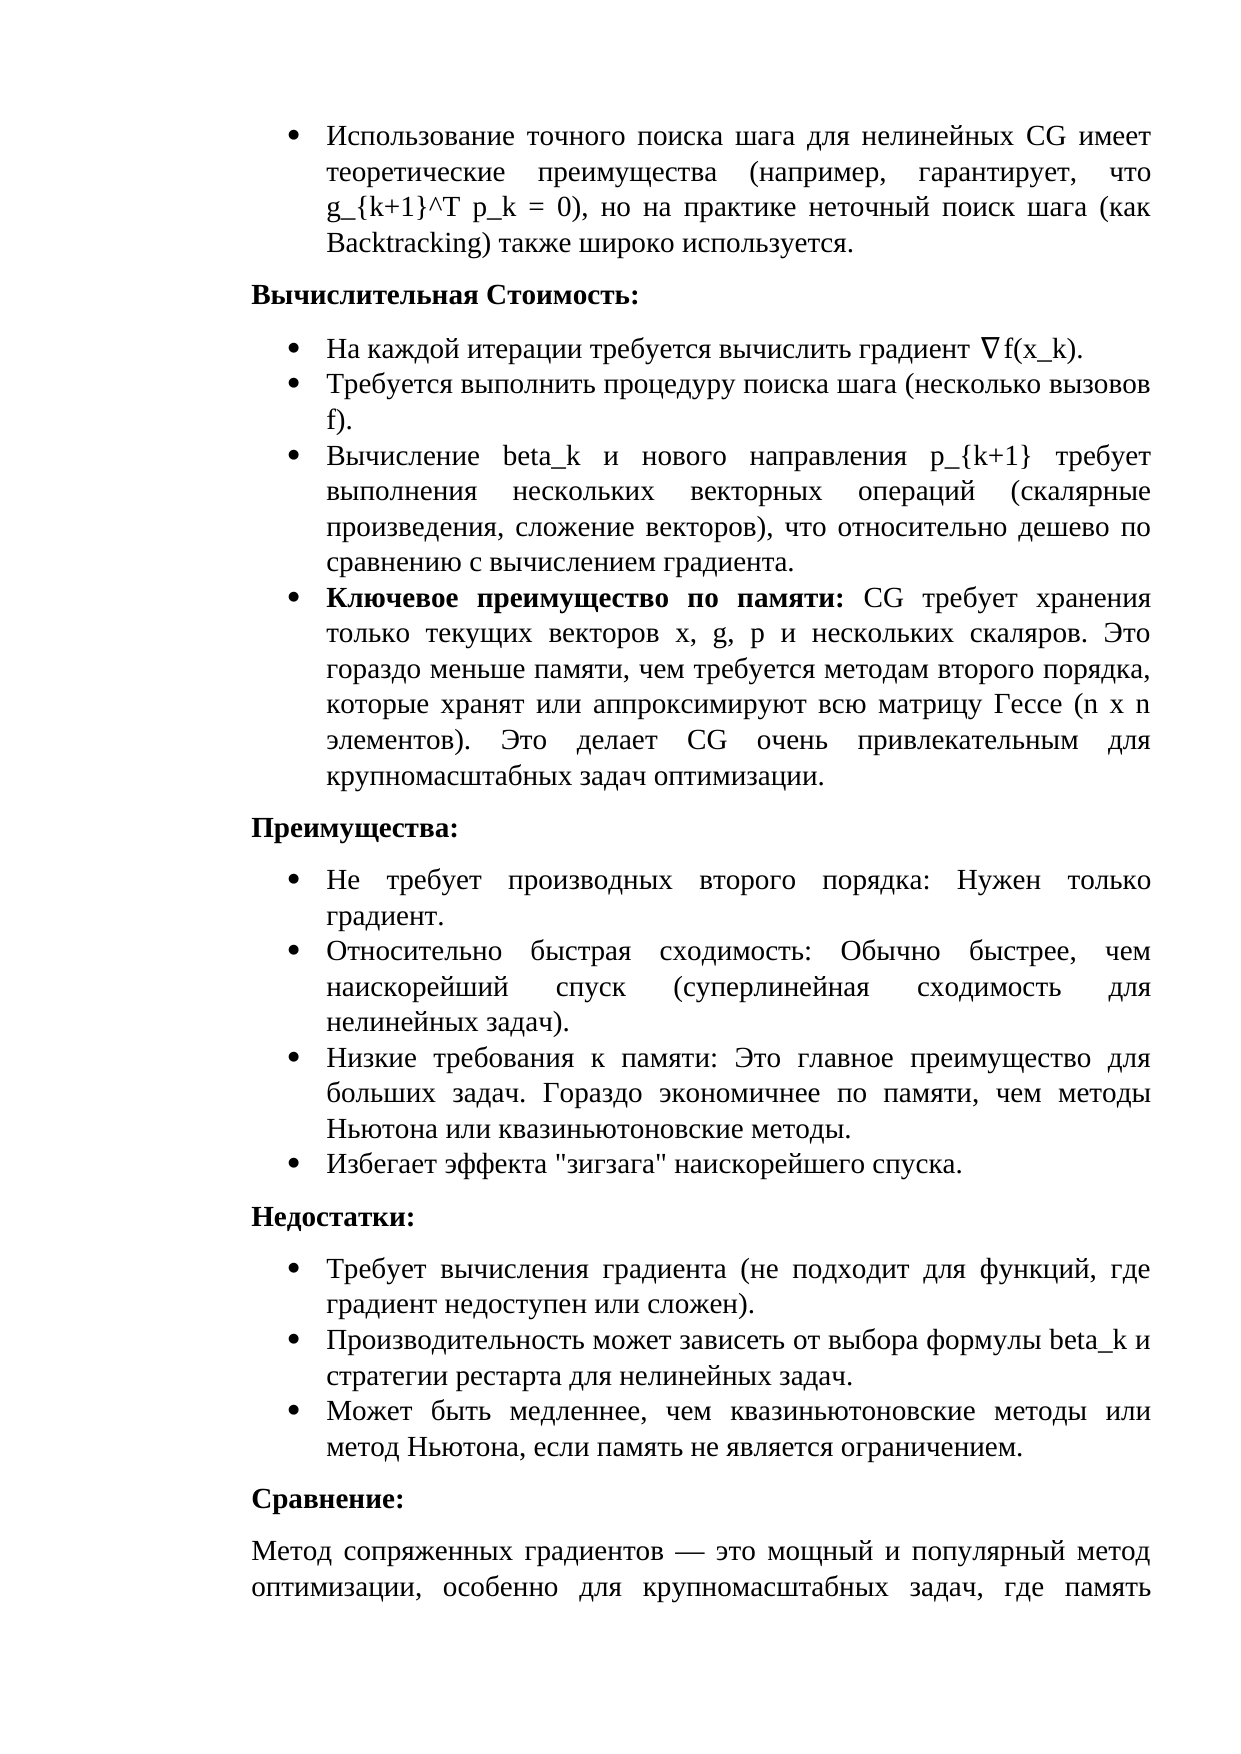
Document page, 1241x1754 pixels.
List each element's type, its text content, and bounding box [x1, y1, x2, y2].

list Относительно быстрая сходимость: Обычно быстрее, чем наискорейший спуск (суперлинейная сходимость для нелинейных задач). [288, 933, 1152, 1038]
list Использование точного поиска шага для нелинейных CG имеет теоретические преимущества (например, гарантирует, что g_{k+1}^T p_k = 0), но на практике неточный поиск шага (как Backtracking) также широко используется. [288, 118, 1152, 258]
text Сравнение: [251, 1481, 1152, 1514]
list Может быть медленнее, чем квазиньютоновские методы или метод Ньютона, если память не является ограничением. [288, 1393, 1152, 1462]
list Избегает эффекта "зигзага" наискорейшего спуска. [288, 1146, 1152, 1180]
list На каждой итерации требуется вычислить градиент ∇f(x_k). [288, 329, 1152, 364]
list Не требует производных второго порядка: Нужен только градиент. [288, 862, 1152, 931]
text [251, 1533, 1152, 1602]
text Преимущества: [251, 810, 1152, 843]
list Ключевое преимущество по памяти: CG требует хранения только текущих векторов x, g, p и нескольких скаляров. Это гораздо меньше памяти, чем требуется методам второго порядка, которые хранят или аппроксимируют всю матрицу Гессе (n x n элементов). Это делает CG очень привлекательным для крупномасштабных задач оптимизации. [288, 580, 1152, 791]
list Требует вычисления градиента (не подходит для функций, где градиент недоступен или сложен). [288, 1251, 1152, 1320]
list Низкие требования к памяти: Это главное преимущество для больших задач. Гораздо экономичнее по памяти, чем методы Ньютона или квазиньютоновские методы. [288, 1040, 1152, 1144]
list Производительность может зависеть от выбора формулы beta_k и стратегии рестарта для нелинейных задач. [288, 1322, 1152, 1391]
text Недостатки: [251, 1199, 1152, 1232]
list Требуется выполнить процедуру поиска шага (несколько вызовов f). [288, 367, 1152, 436]
list Вычисление beta_k и нового направления p_{k+1} требует выполнения нескольких векторных операций (скалярные произведения, сложение векторов), что относительно дешево по сравнению с вычислением градиента. [288, 438, 1152, 578]
text Вычислительная Стоимость: [251, 277, 1152, 311]
